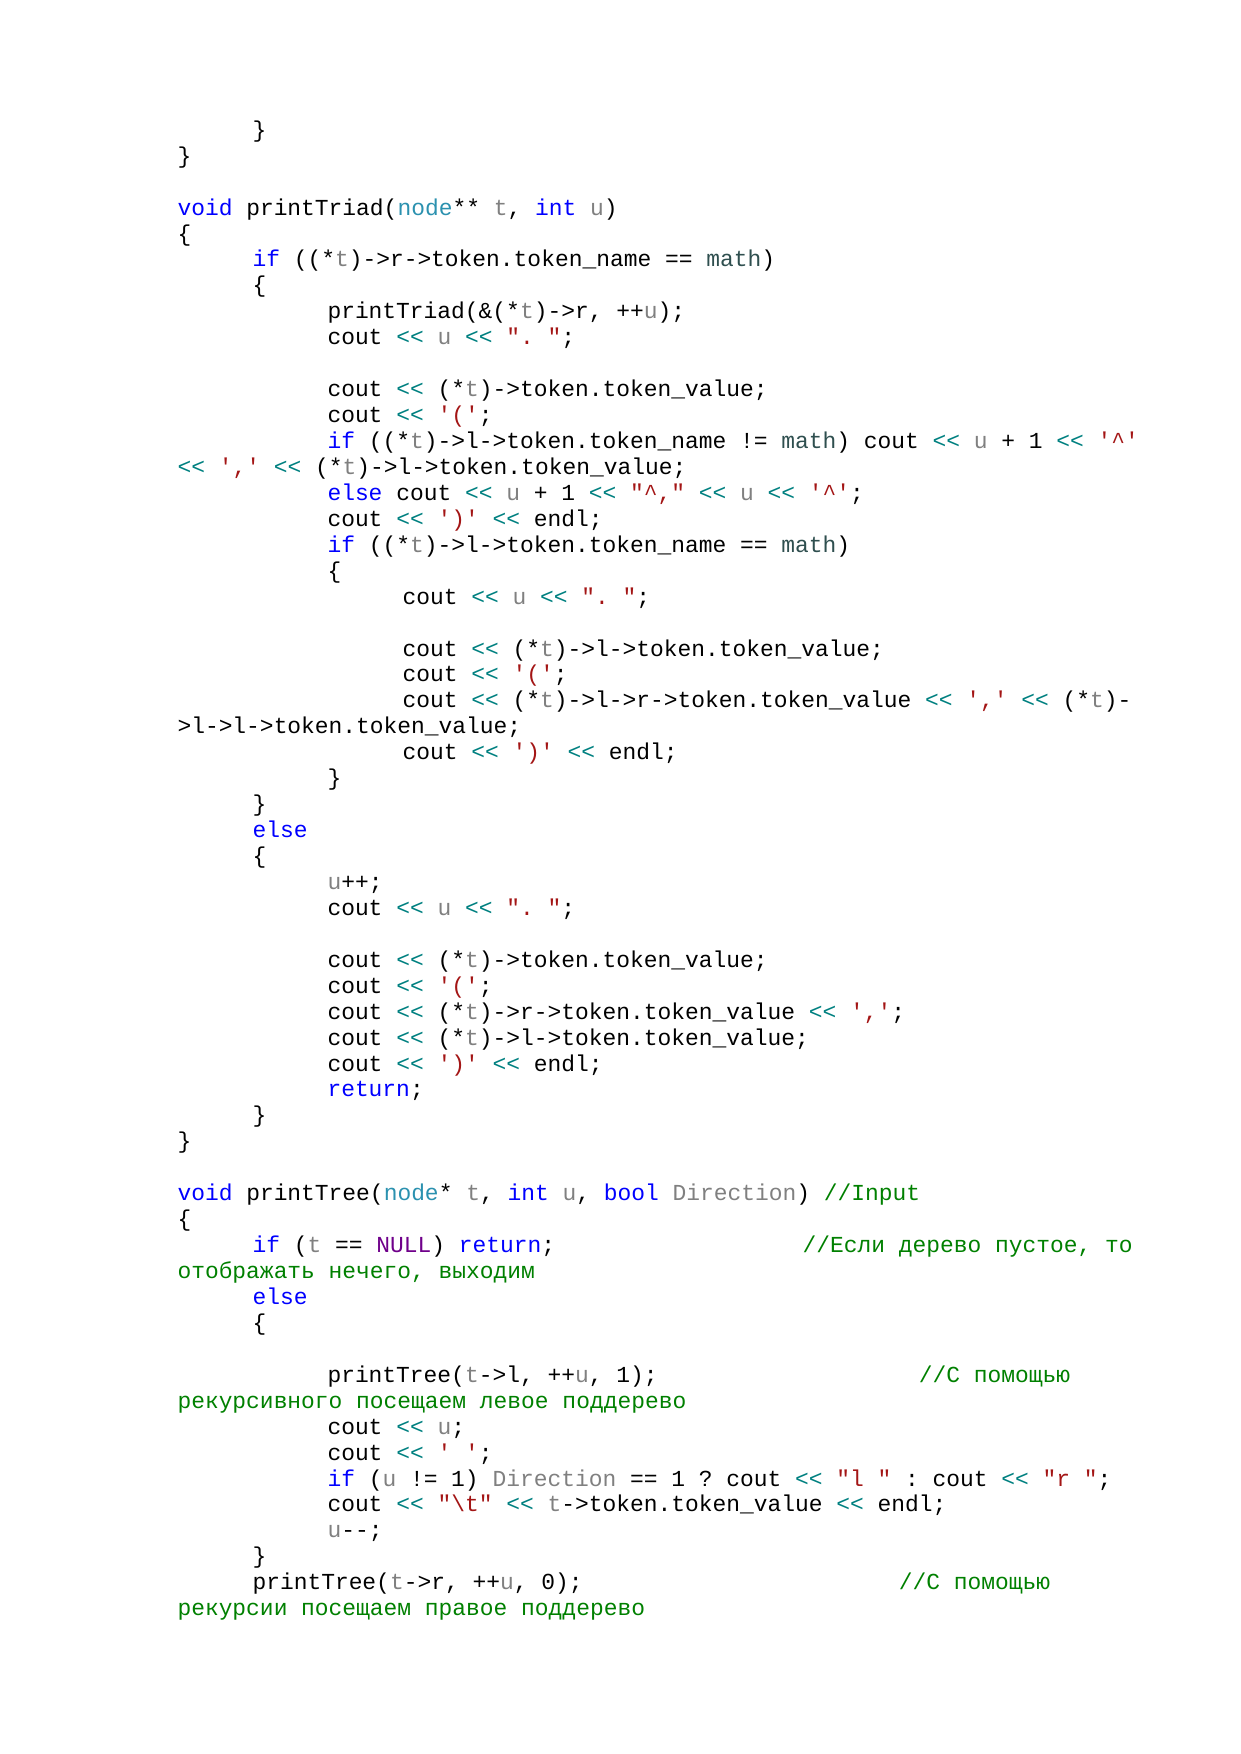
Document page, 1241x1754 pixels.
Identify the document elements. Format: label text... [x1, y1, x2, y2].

text void printTriad(node** t, int u) [177, 196, 1152, 222]
text cout << u; [177, 1415, 1152, 1441]
text cout << u << ". "; [177, 896, 1152, 922]
text } [177, 767, 1152, 792]
text cout << ')' << endl; [177, 507, 1152, 533]
text } [177, 1130, 1152, 1156]
text { [177, 559, 1152, 585]
text cout << (*t)->token.token_value; [177, 948, 1152, 974]
text { [177, 1207, 1152, 1233]
text if ((*t)->l->token.token_name == math) [177, 533, 1152, 559]
text if (u != 1) Direction == 1 ? cout << "l " : cout << "r "; [177, 1467, 1152, 1493]
text if ((*t)->l->token.token_name != math) cout << u + 1 << '^' << ',' << (*t)->l->token.token_value; [177, 429, 1152, 481]
text printTree(t->r, ++u, 0); //С помощью рекурсии посещаем правое поддерево [177, 1571, 1152, 1622]
text cout << (*t)->r->token.token_value << ','; [177, 1000, 1152, 1026]
text } [177, 1104, 1152, 1130]
text if (t == NULL) return; //Если дерево пустое, то отображать нечего, выходим [177, 1233, 1152, 1285]
text { [177, 274, 1152, 300]
text printTriad(&(*t)->r, ++u); [177, 300, 1152, 326]
text void printTree(node* t, int u, bool Direction) //Input [177, 1182, 1152, 1207]
text cout << '('; [177, 974, 1152, 1000]
text cout << ')' << endl; [177, 741, 1152, 767]
text u--; [177, 1519, 1152, 1545]
text cout << (*t)->l->token.token_value; [177, 1026, 1152, 1052]
text cout << ' '; [177, 1441, 1152, 1467]
text } [177, 1545, 1152, 1571]
text { [177, 222, 1152, 248]
text cout << (*t)->token.token_value; [177, 377, 1152, 403]
text } [177, 792, 1152, 818]
text cout << '('; [177, 403, 1152, 429]
text cout << ')' << endl; [177, 1052, 1152, 1078]
text { [177, 844, 1152, 870]
text } [177, 144, 1152, 170]
text return; [177, 1078, 1152, 1104]
text printTree(t->l, ++u, 1); //С помощью рекурсивного посещаем левое поддерево [177, 1363, 1152, 1415]
text cout << (*t)->l->token.token_value; [177, 637, 1152, 663]
text else [177, 818, 1152, 844]
text else [177, 1285, 1152, 1311]
text else cout << u + 1 << "^," << u << '^'; [177, 481, 1152, 507]
text } [177, 118, 1152, 144]
text if ((*t)->r->token.token_name == math) [177, 248, 1152, 274]
text { [177, 1311, 1152, 1337]
text cout << "\t" << t->token.token_value << endl; [177, 1493, 1152, 1519]
text cout << u << ". "; [177, 585, 1152, 611]
text cout << u << ". "; [177, 326, 1152, 352]
text cout << (*t)->l->r->token.token_value << ',' << (*t)->l->l->token.token_value; [177, 689, 1152, 741]
text u++; [177, 870, 1152, 896]
text cout << '('; [177, 663, 1152, 689]
